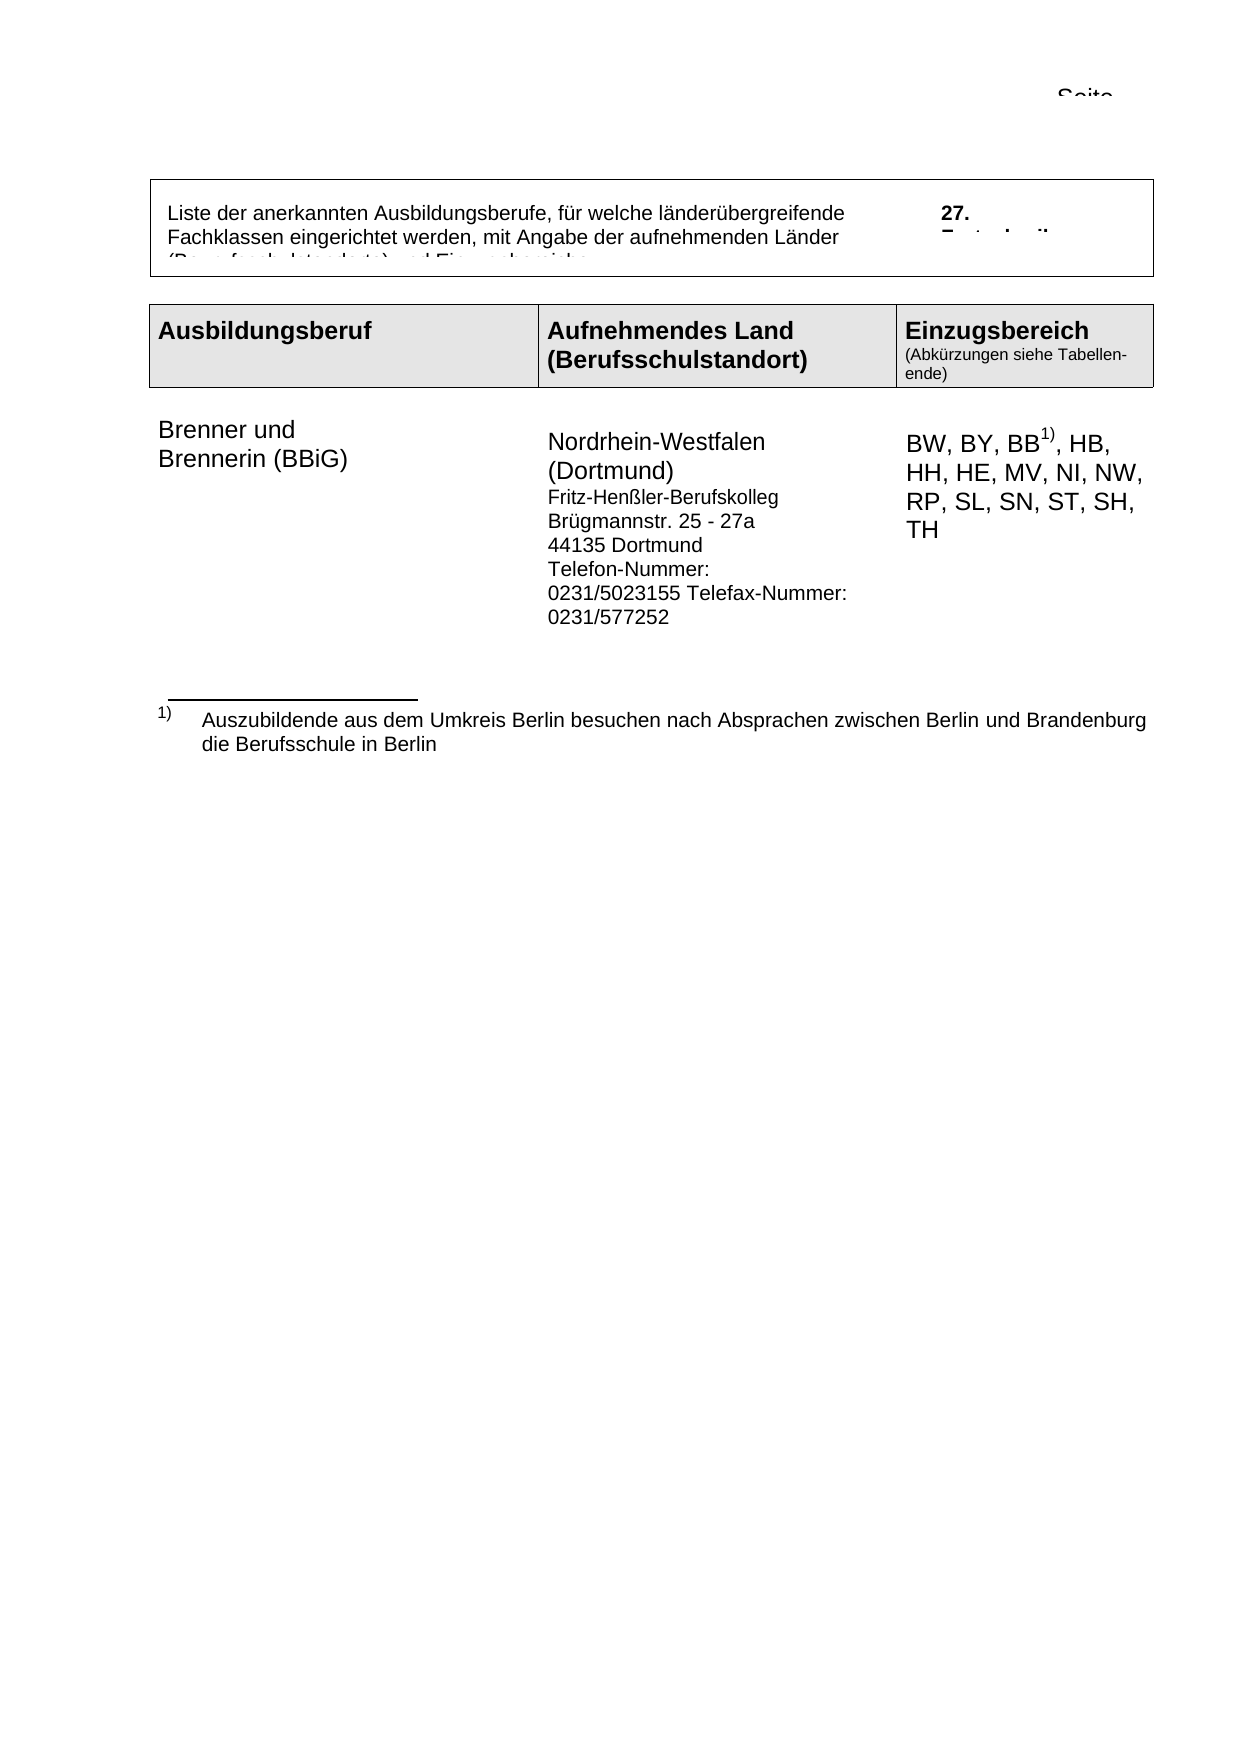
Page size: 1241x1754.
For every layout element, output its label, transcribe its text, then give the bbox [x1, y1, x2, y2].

subtitle Brenner und Brennerin (BBiG) [158, 415, 351, 473]
text HH, HE, MV, NI, NW, [906, 458, 1165, 487]
text RP, SL, SN, ST, SH, TH [906, 487, 1137, 544]
text Nordrhein-Westfalen (Dortmund) [548, 427, 799, 485]
subtitle BW, BY, BB1), HB, [906, 424, 1137, 458]
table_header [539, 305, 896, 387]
text Telefon-Nummer: 0231/5023155 Telefax-Nummer: 0231/577252 [548, 557, 849, 629]
text Fritz-Henßler-Berufskolleg Brügmannstr. 25 - 27a 44135 Dortmund [548, 485, 799, 557]
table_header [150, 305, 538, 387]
text 1) Auszubildende aus dem Umkreis Berlin besuchen nach Absprachen zwischen Berlin und Brandenburg die Berufsschule in Berlin [157, 703, 1148, 755]
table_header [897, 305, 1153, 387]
